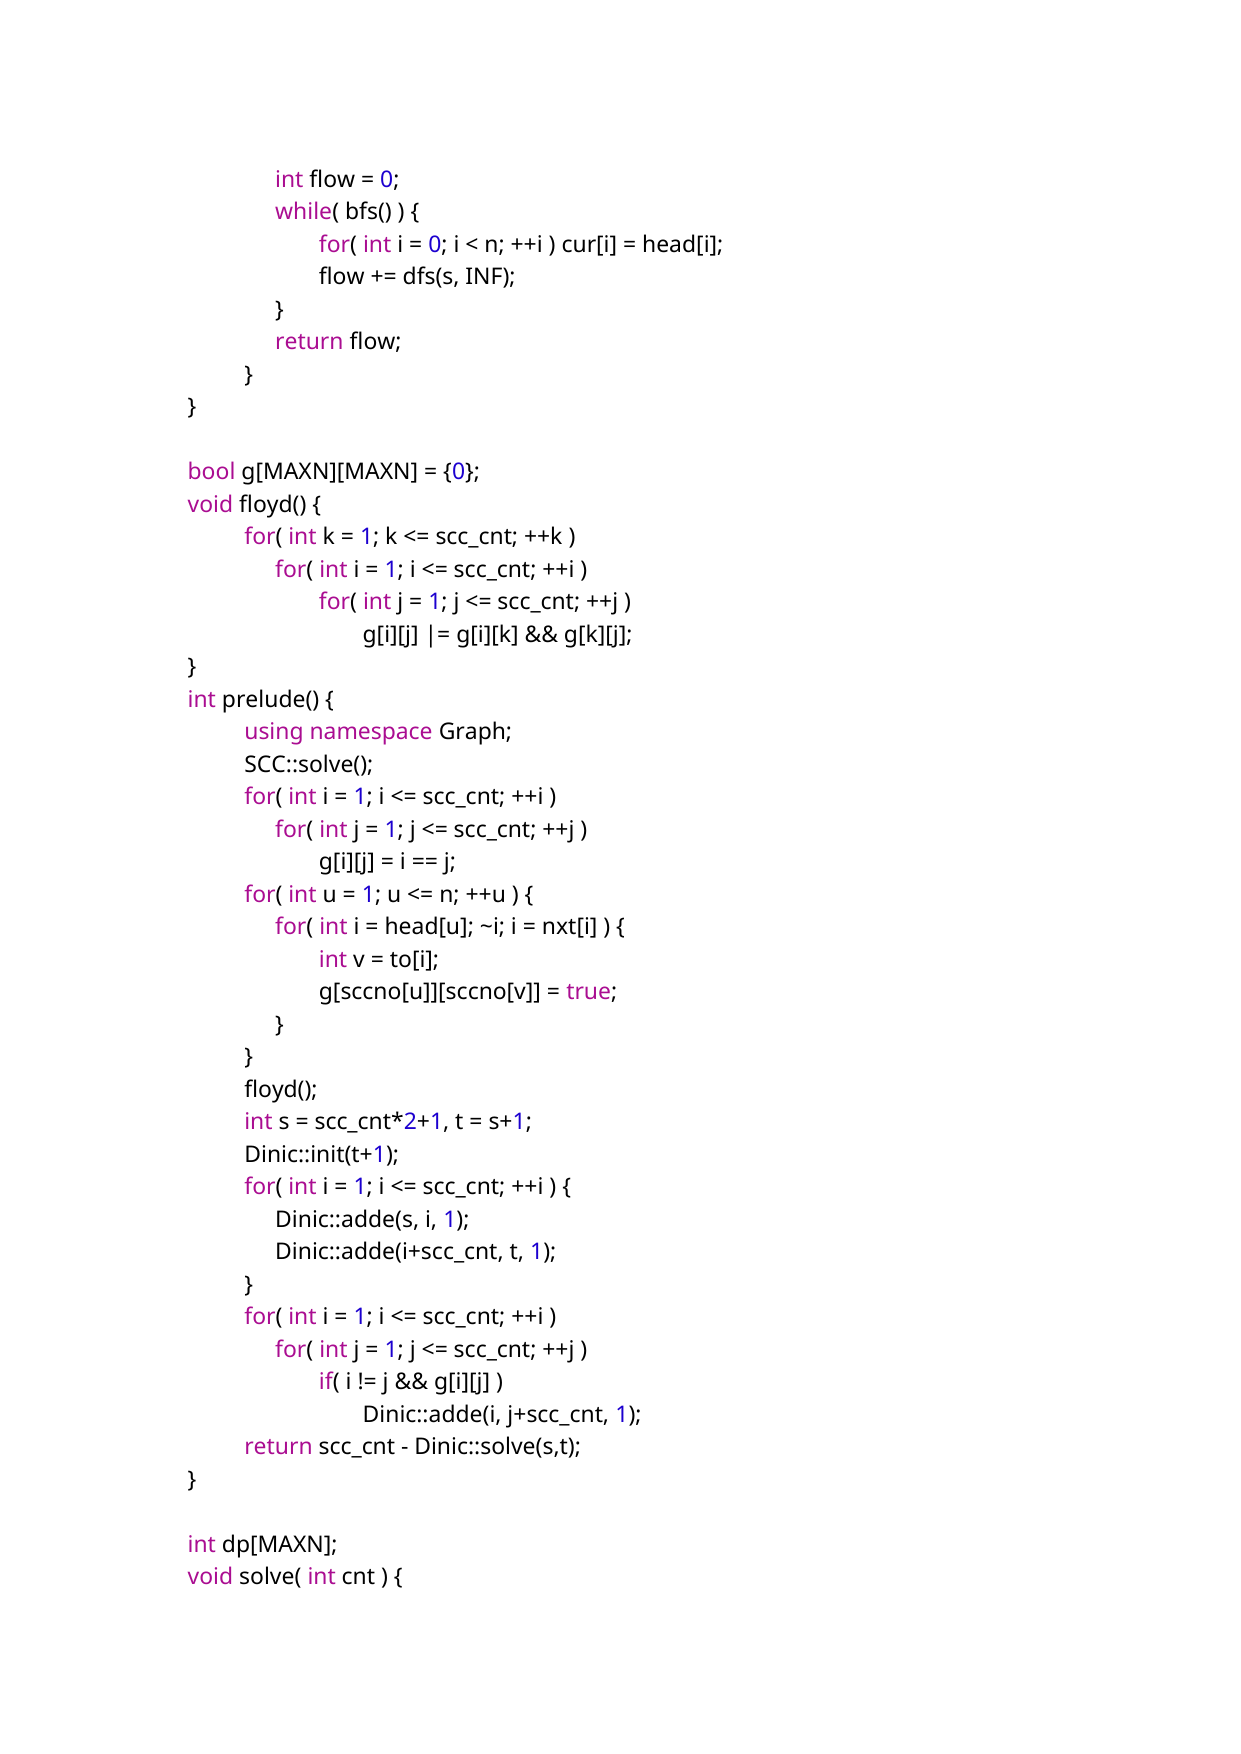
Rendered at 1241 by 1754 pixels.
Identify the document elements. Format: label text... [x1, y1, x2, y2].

text int prelude() { [187, 682, 1053, 714]
text void solve( int cnt ) { [187, 1559, 1053, 1592]
text g[i][j] = i == j; [187, 844, 1053, 877]
text floyd(); [187, 1072, 1053, 1104]
text return flow; [187, 324, 1053, 357]
text for( int i = 1; i <= scc_cnt; ++i ) [187, 1299, 1053, 1332]
text void floyd() { [187, 487, 1053, 519]
text Dinic::adde(s, i, 1); [187, 1202, 1053, 1234]
text Dinic::adde(i+scc_cnt, t, 1); [187, 1234, 1053, 1267]
text for( int u = 1; u <= n; ++u ) { [187, 877, 1053, 909]
text for( int j = 1; j <= scc_cnt; ++j ) [187, 584, 1053, 617]
text flow += dfs(s, INF); [187, 259, 1053, 292]
text for( int i = 1; i <= scc_cnt; ++i ) [187, 779, 1053, 812]
text } [187, 649, 1053, 682]
text for( int i = 1; i <= scc_cnt; ++i ) { [187, 1169, 1053, 1202]
text } [187, 357, 1053, 389]
text return scc_cnt - Dinic::solve(s,t); [187, 1429, 1053, 1462]
text using namespace Graph; [187, 714, 1053, 747]
text for( int i = head[u]; ~i; i = nxt[i] ) { [187, 909, 1053, 942]
text for( int i = 0; i < n; ++i ) cur[i] = head[i]; [187, 227, 1053, 259]
text for( int i = 1; i <= scc_cnt; ++i ) [187, 552, 1053, 584]
text Dinic::init(t+1); [187, 1137, 1053, 1169]
text } [187, 389, 1053, 422]
text bool g[MAXN][MAXN] = {0}; [187, 454, 1053, 487]
text int flow = 0; [187, 162, 1053, 194]
text } [187, 1462, 1053, 1494]
text } [187, 1007, 1053, 1039]
text while( bfs() ) { [187, 194, 1053, 227]
text g[i][j] |= g[i][k] && g[k][j]; [187, 617, 1053, 649]
text int s = scc_cnt*2+1, t = s+1; [187, 1104, 1053, 1137]
text } [187, 292, 1053, 324]
text } [187, 1039, 1053, 1072]
text Dinic::adde(i, j+scc_cnt, 1); [187, 1397, 1053, 1429]
text for( int j = 1; j <= scc_cnt; ++j ) [187, 1332, 1053, 1364]
text if( i != j && g[i][j] ) [187, 1364, 1053, 1397]
text g[sccno[u]][sccno[v]] = true; [187, 974, 1053, 1007]
text int dp[MAXN]; [187, 1527, 1053, 1559]
text } [187, 1267, 1053, 1299]
text for( int j = 1; j <= scc_cnt; ++j ) [187, 812, 1053, 844]
text for( int k = 1; k <= scc_cnt; ++k ) [187, 519, 1053, 552]
text int v = to[i]; [187, 942, 1053, 974]
text SCC::solve(); [187, 747, 1053, 779]
